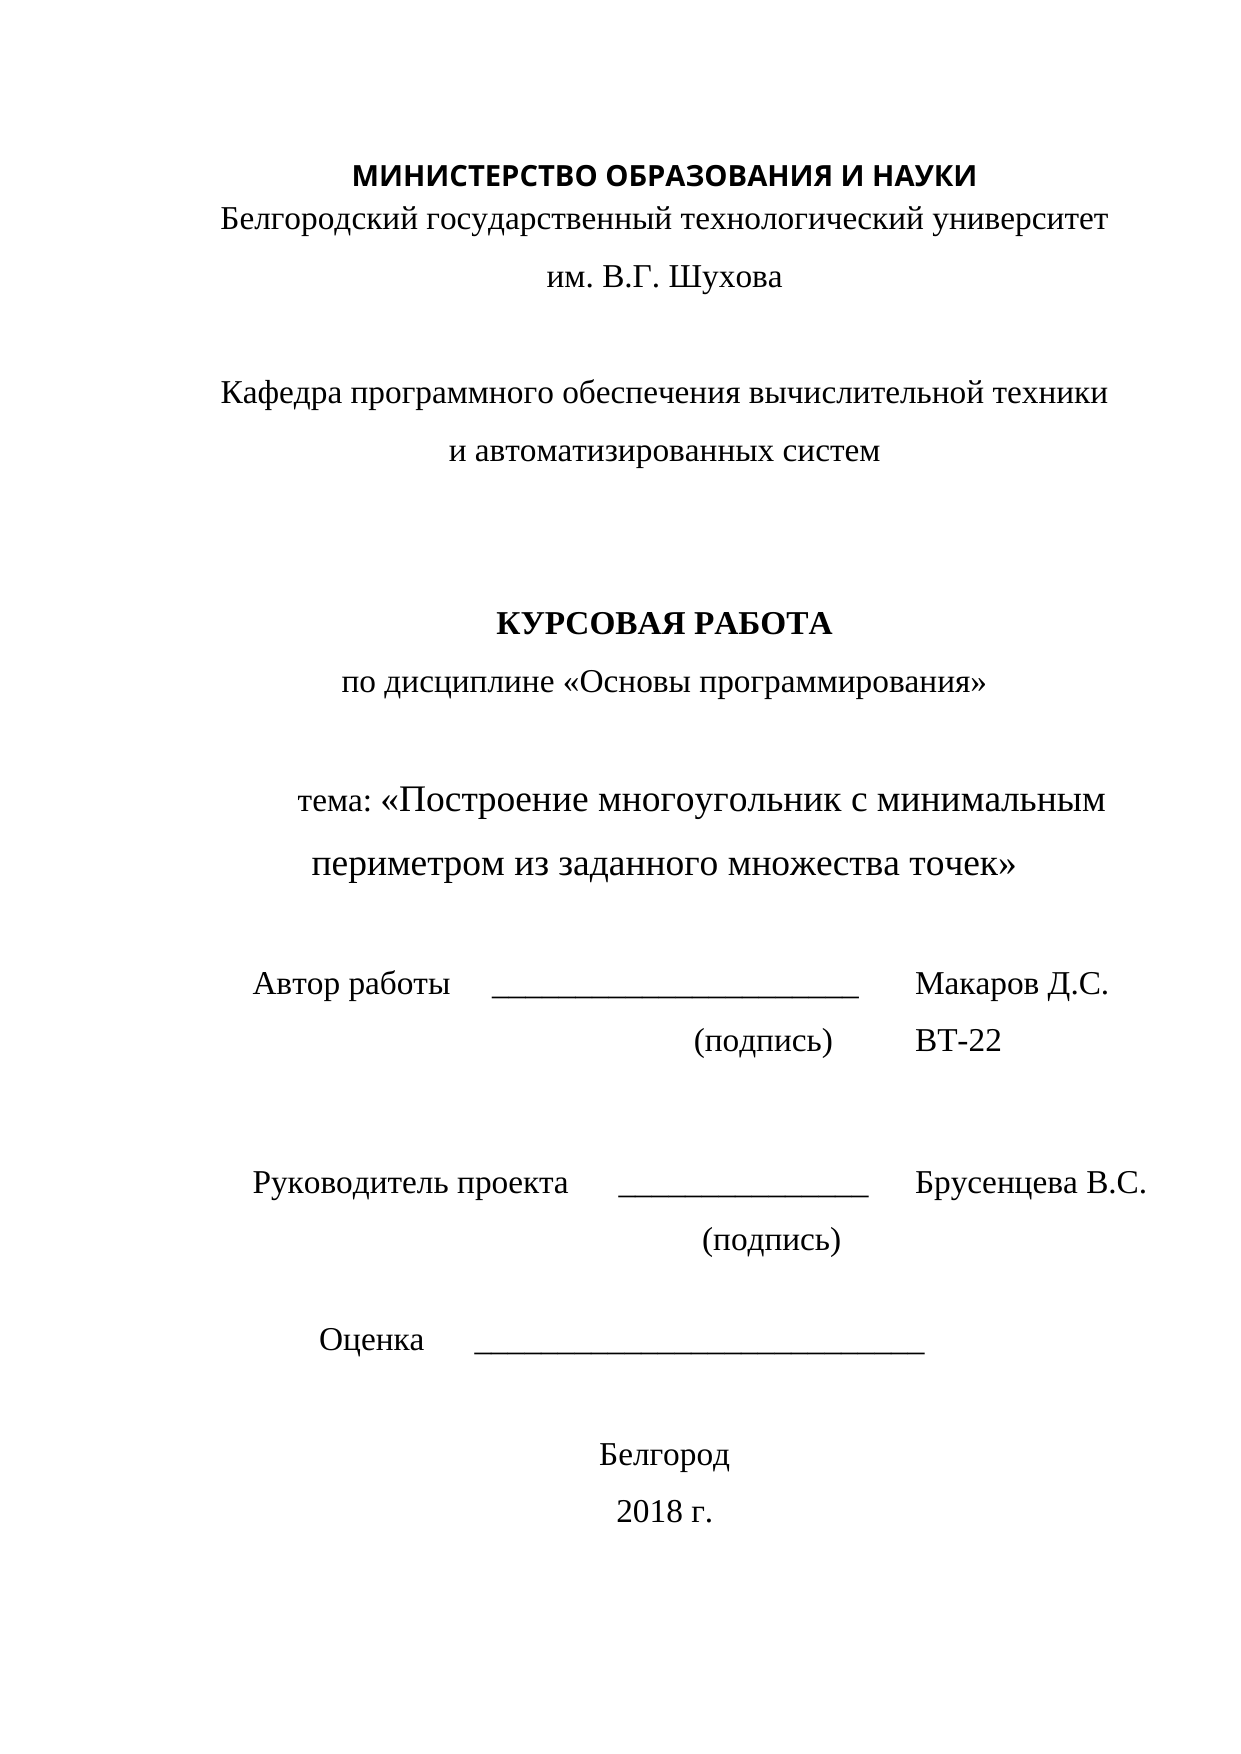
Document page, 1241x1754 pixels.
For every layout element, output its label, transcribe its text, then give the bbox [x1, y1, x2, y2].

text Автор работы ______________________ Макаров Д.С. [177, 963, 1152, 1001]
text тема: «Построение многоугольник с минимальным периметром из заданного множества точек» [177, 776, 1152, 884]
text (подпись) ВТ-22 [620, 1020, 1152, 1059]
text по дисциплине «Основы программирования» [177, 661, 1152, 699]
text Оценка ___________________________ [177, 1319, 1152, 1357]
text (подпись) [177, 1219, 1152, 1258]
text им. В.Г. Шухова [177, 256, 1152, 295]
text Руководитель проекта _______________ Брусенцева В.С. [177, 1162, 1152, 1200]
text Белгородский государственный технологический университет [177, 198, 1152, 237]
text Кафедра программного обеспечения вычислительной техники [177, 372, 1152, 411]
text КУРСОВАЯ РАБОТА [177, 603, 1152, 642]
text Министерство образования и науки [177, 156, 1152, 195]
text и автоматизированных систем [177, 431, 1152, 469]
text 2018 г. [177, 1491, 1152, 1530]
text Белгород [177, 1434, 1152, 1472]
